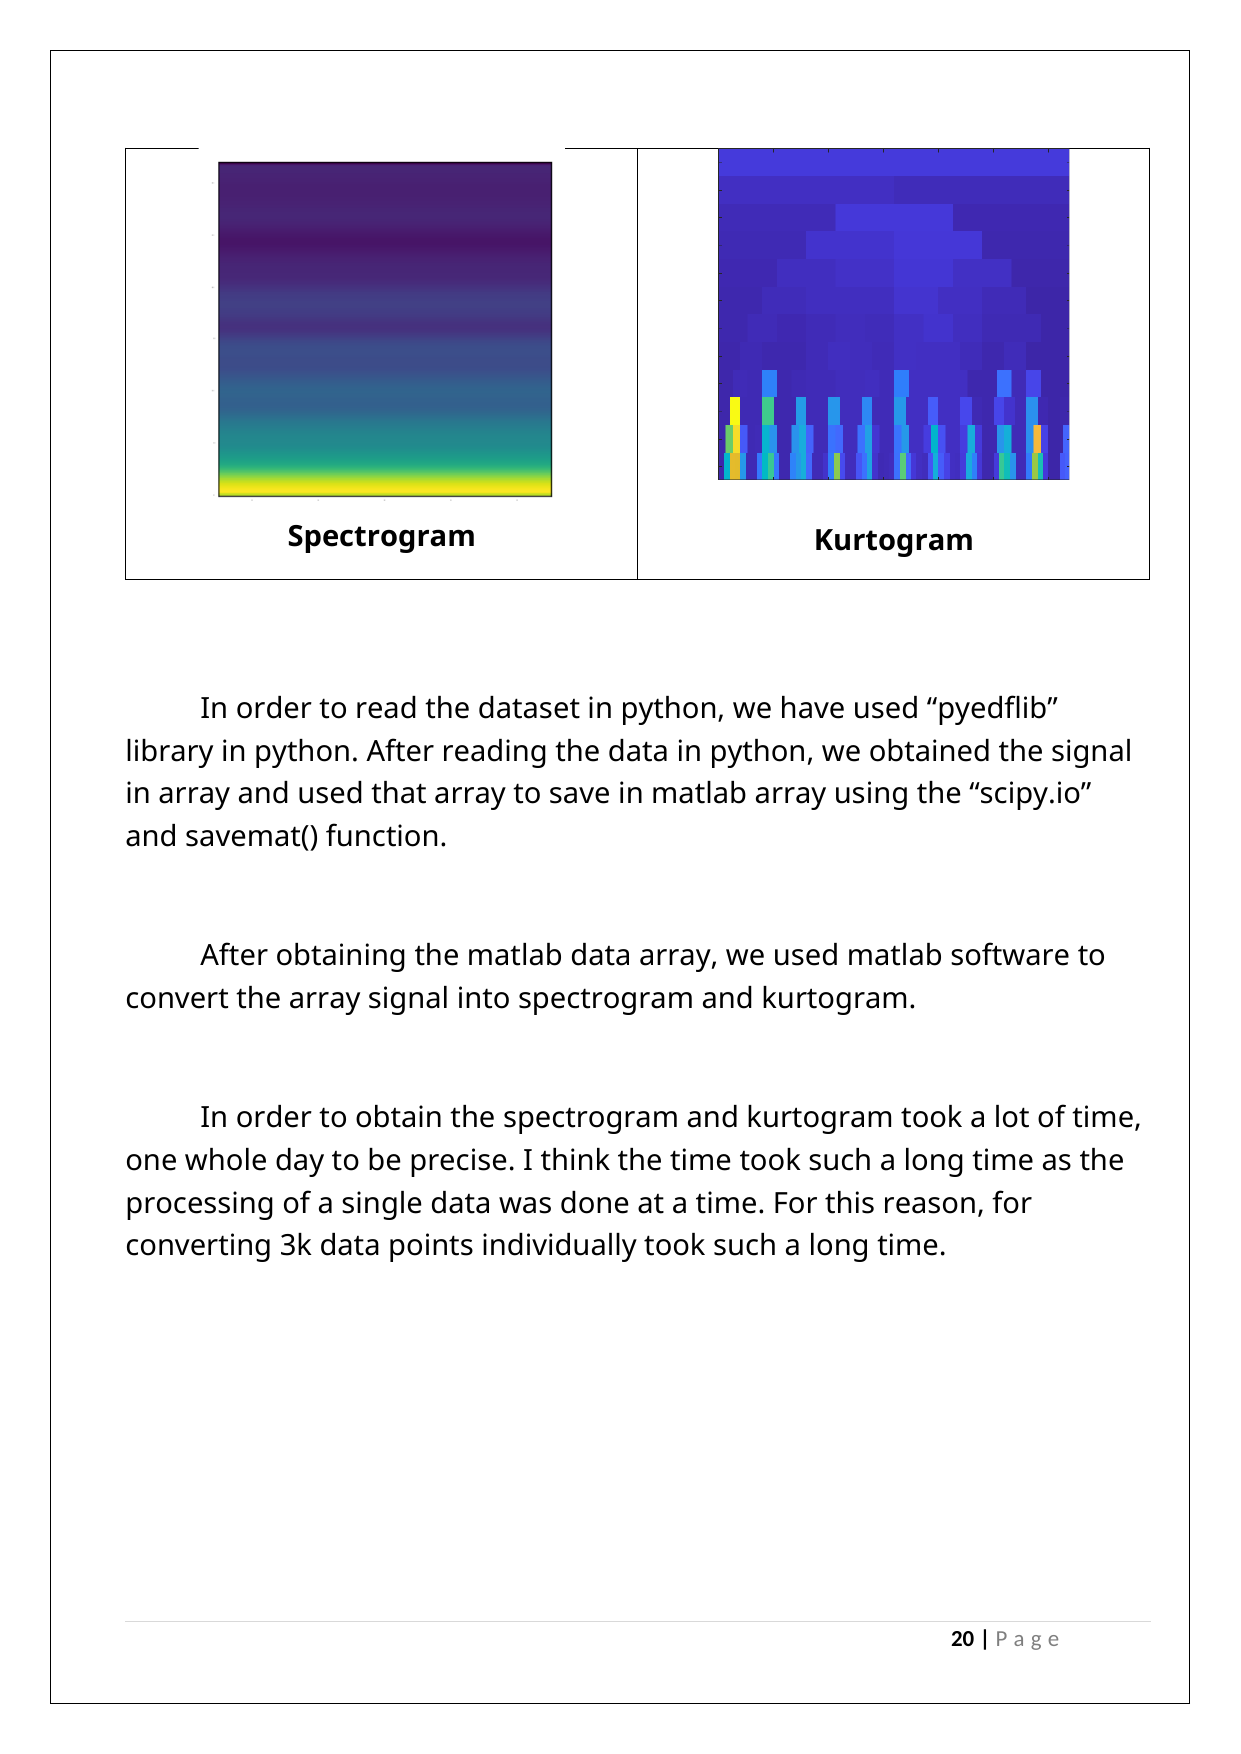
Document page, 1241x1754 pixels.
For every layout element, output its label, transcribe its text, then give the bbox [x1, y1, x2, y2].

table_header Spectrogram [126, 149, 637, 579]
table_header Kurtogram [638, 149, 1149, 579]
text After obtaining the matlab data array, we used matlab software to convert the array signal into spectrogram and kurtogram. [125, 934, 1151, 1017]
text In order to obtain the spectrogram and kurtogram took a lot of time, one whole day to be precise. I think the time took such a long time as the processing of a single data was done at a time. For this reason, for converting 3k data points individually took such a long time. [125, 1096, 1151, 1264]
picture [718, 148, 1070, 480]
text In order to read the dataset in python, we have used “pyedflib” library in python. After reading the data in python, we obtained the signal in array and used that array to save in matlab array using the “scipy.io” and savemat() function. [125, 687, 1151, 855]
picture [198, 148, 565, 515]
